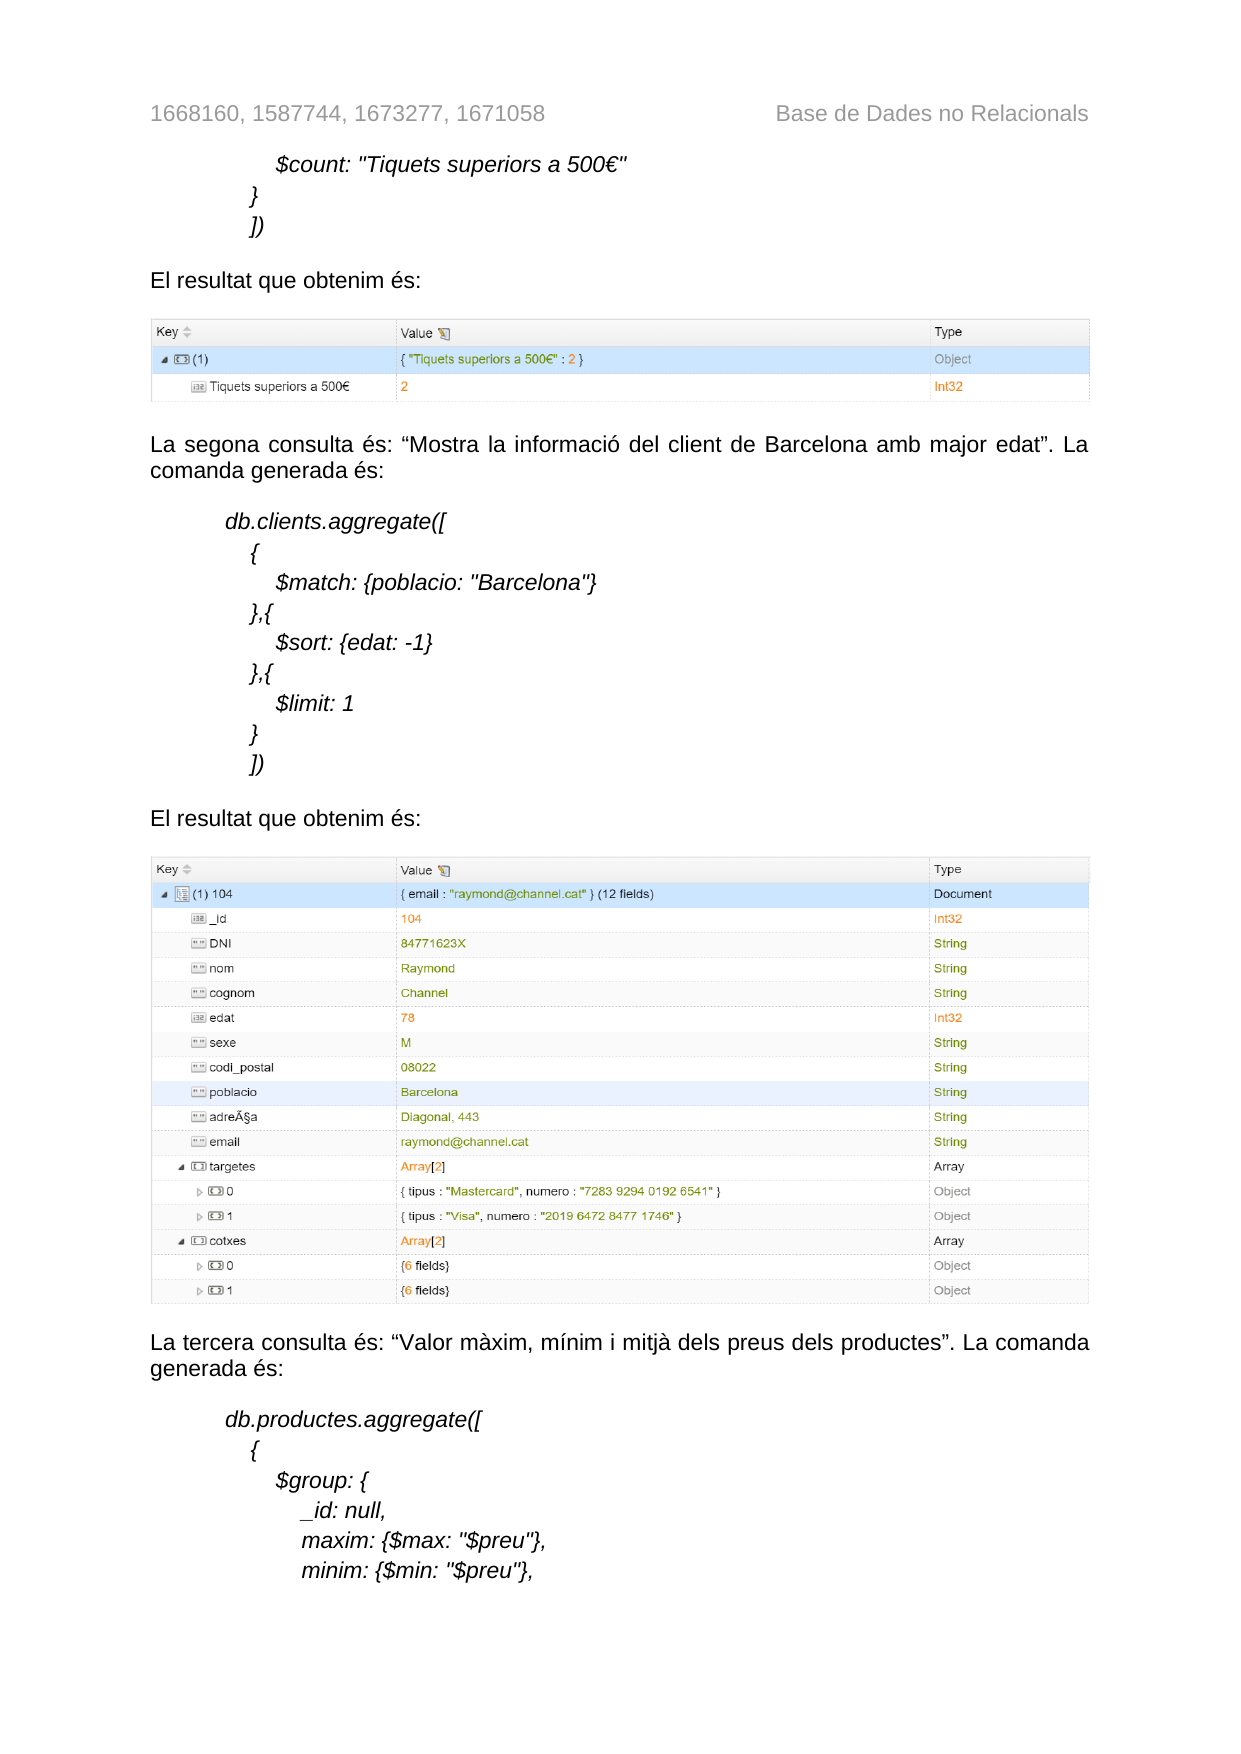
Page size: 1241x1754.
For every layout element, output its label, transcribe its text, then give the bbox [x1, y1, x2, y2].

text },{ [225, 659, 1090, 686]
text db.clients.aggregate([ [225, 508, 1090, 534]
picture [150, 856, 1091, 1304]
text $group: { [225, 1467, 1090, 1493]
text $match: {poblacio: "Barcelona"} [225, 569, 1090, 595]
text _id: null, [225, 1497, 1090, 1523]
text $limit: 1 [225, 689, 1090, 716]
text ]) [225, 212, 1090, 238]
picture [150, 318, 1091, 402]
text } [225, 720, 1090, 746]
text } [225, 182, 1090, 208]
text { [225, 538, 1090, 565]
text minim: {$min: "$preu"}, [225, 1557, 1090, 1584]
text $sort: {edat: -1} [225, 629, 1090, 655]
text },{ [225, 599, 1090, 625]
text ]) [225, 750, 1090, 776]
text El resultat que obtenim és: [150, 805, 1090, 831]
text La segona consulta és: “Mostra la informació del client de Barcelona amb major edat”. La comanda generada és: [150, 431, 1090, 483]
text $count: "Tiquets superiors a 500€" [225, 151, 1090, 178]
text El resultat que obtenim és: [150, 267, 1090, 293]
text { [225, 1436, 1090, 1463]
text maxim: {$max: "$preu"}, [225, 1527, 1090, 1553]
text La tercera consulta és: “Valor màxim, mínim i mitjà dels preus dels productes”. La comanda generada és: [150, 1328, 1090, 1381]
text db.productes.aggregate([ [225, 1406, 1090, 1433]
